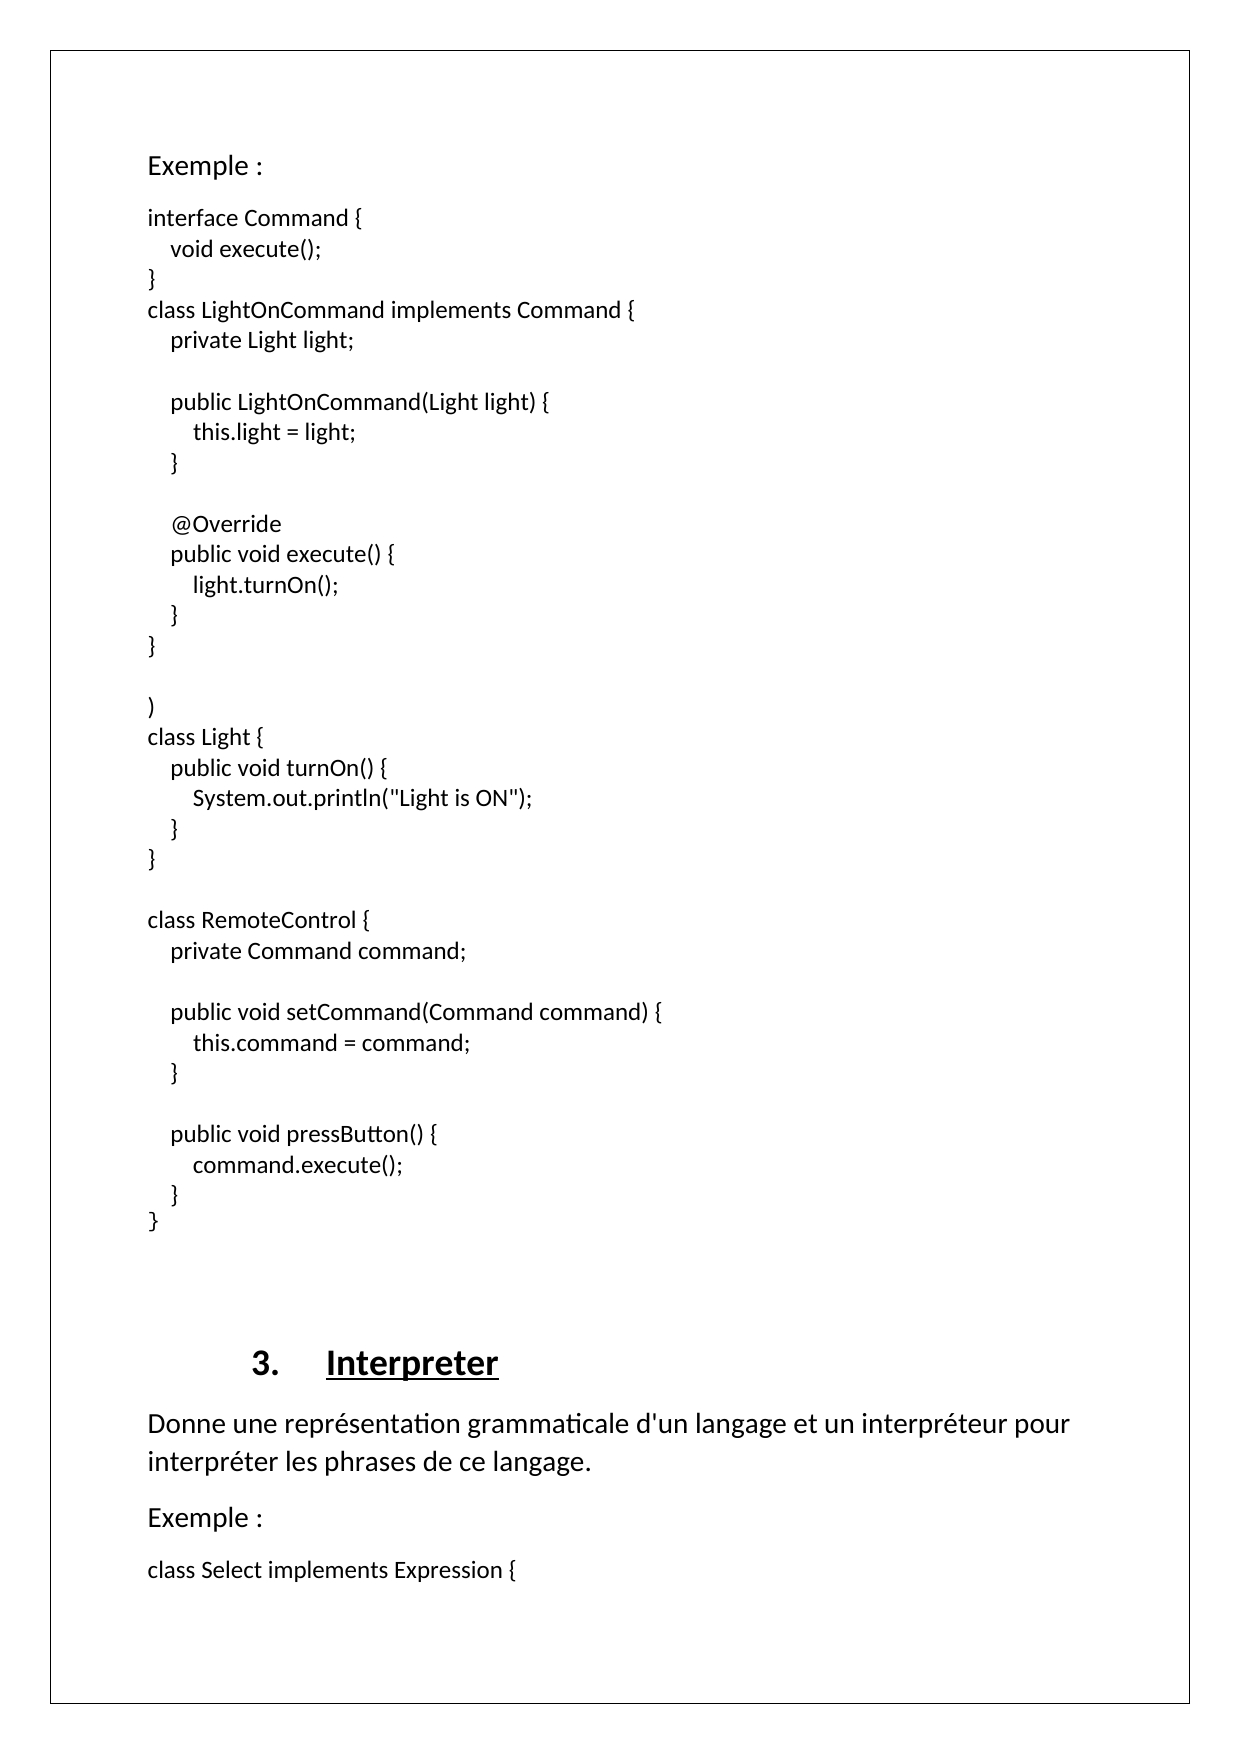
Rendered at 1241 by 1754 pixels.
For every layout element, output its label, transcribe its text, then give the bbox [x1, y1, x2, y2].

text ) [147, 691, 1093, 721]
text } [147, 1210, 1093, 1233]
text public void setCommand(Command command) { [147, 996, 1093, 1027]
text Exemple : [147, 147, 1093, 183]
text light.turnOn(); [147, 569, 1093, 599]
text void execute(); [147, 233, 1093, 264]
text public LightOnCommand(Light light) { [147, 386, 1093, 416]
text } [147, 599, 1093, 630]
text } [147, 264, 1093, 294]
text System.out.println("Light is ON"); [147, 782, 1093, 813]
text this.light = light; [147, 416, 1093, 447]
text command.execute(); [147, 1149, 1093, 1179]
text this.command = command; [147, 1027, 1093, 1057]
text } [147, 813, 1093, 843]
text } [147, 1057, 1093, 1088]
text class LightOnCommand implements Command { [147, 294, 1093, 325]
text public void pressButton() { [147, 1118, 1093, 1149]
text } [147, 1179, 1093, 1210]
text @Override [147, 508, 1093, 538]
text private Command command; [147, 935, 1093, 966]
text Donne une représentation grammaticale d'un langage et un interpréteur pour interpréter les phrases de ce langage. [147, 1405, 1093, 1479]
text private Light light; [147, 325, 1093, 355]
text public void execute() { [147, 538, 1093, 569]
text class RemoteControl { [147, 904, 1093, 935]
text interface Command { [147, 203, 1093, 233]
text } [147, 843, 1093, 874]
text } [147, 447, 1093, 477]
list Interpreter [251, 1339, 1093, 1385]
text } [147, 630, 1093, 660]
text public void turnOn() { [147, 752, 1093, 782]
text class Select implements Expression { [147, 1554, 1093, 1584]
text Exemple : [147, 1499, 1093, 1534]
text class Light { [147, 721, 1093, 752]
